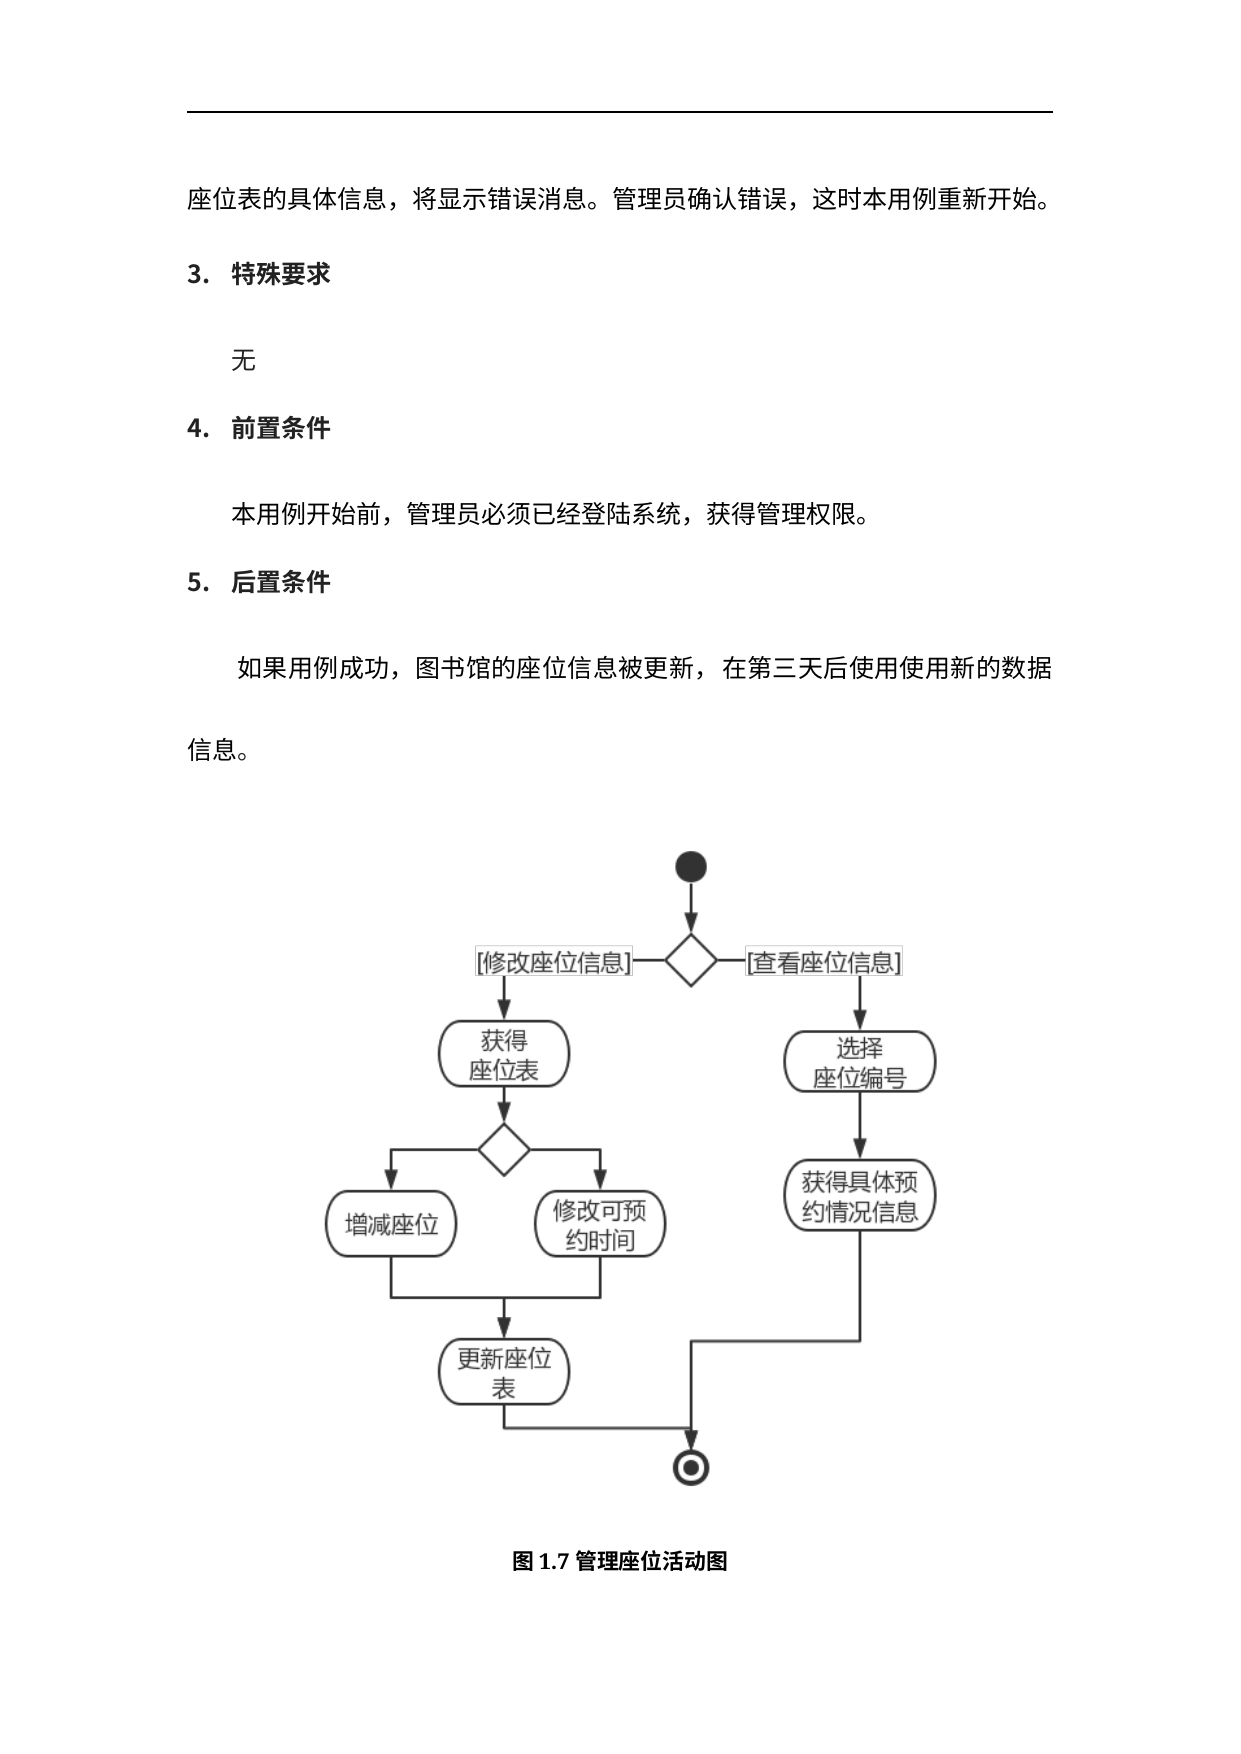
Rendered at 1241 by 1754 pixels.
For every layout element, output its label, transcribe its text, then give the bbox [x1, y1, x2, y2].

list 后置条件 [187, 547, 1053, 615]
picture [264, 789, 977, 1525]
text 如果用例成功，图书馆的座位信息被更新，在第三天后使用使用新的数据信息。 [187, 633, 1053, 782]
list 特殊要求 [187, 239, 1053, 307]
text 图1.7 管理座位活动图 [187, 1543, 1053, 1577]
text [187, 164, 1053, 232]
list 本用例开始前，管理员必须已经登陆系统，获得管理权限。 [231, 479, 1053, 547]
list 无 [231, 325, 1053, 393]
list 前置条件 [187, 393, 1053, 461]
